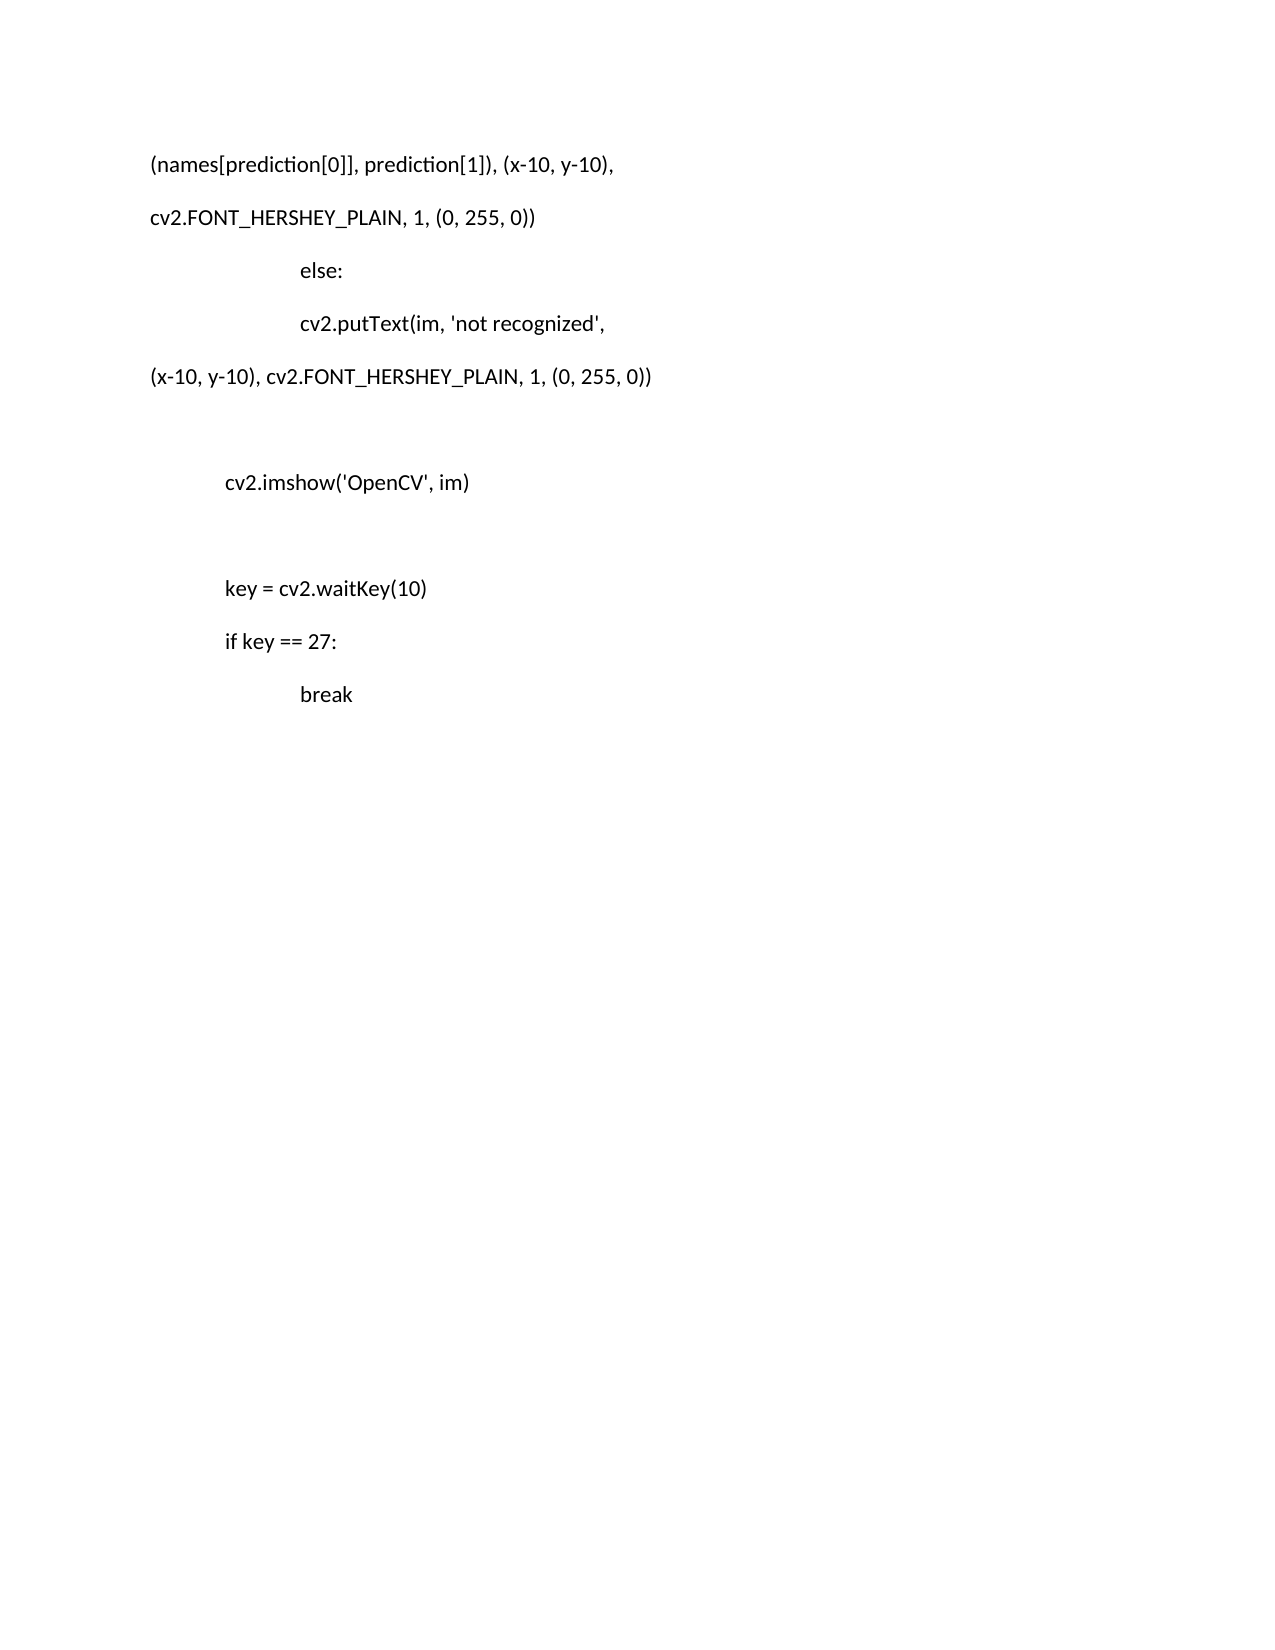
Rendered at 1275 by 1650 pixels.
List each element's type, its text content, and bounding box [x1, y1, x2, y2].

text else: [150, 256, 1125, 284]
text (names[prediction[0]], prediction[1]), (x-10, y-10), [150, 150, 1125, 178]
text if key == 27: [150, 627, 1125, 655]
text break [150, 680, 1125, 708]
text cv2.imshow('OpenCV', im) [150, 468, 1125, 496]
text cv2.FONT_HERSHEY_PLAIN, 1, (0, 255, 0)) [150, 203, 1125, 231]
text key = cv2.waitKey(10) [150, 574, 1125, 602]
text cv2.putText(im, 'not recognized', [150, 309, 1125, 337]
text (x-10, y-10), cv2.FONT_HERSHEY_PLAIN, 1, (0, 255, 0)) [150, 362, 1125, 390]
